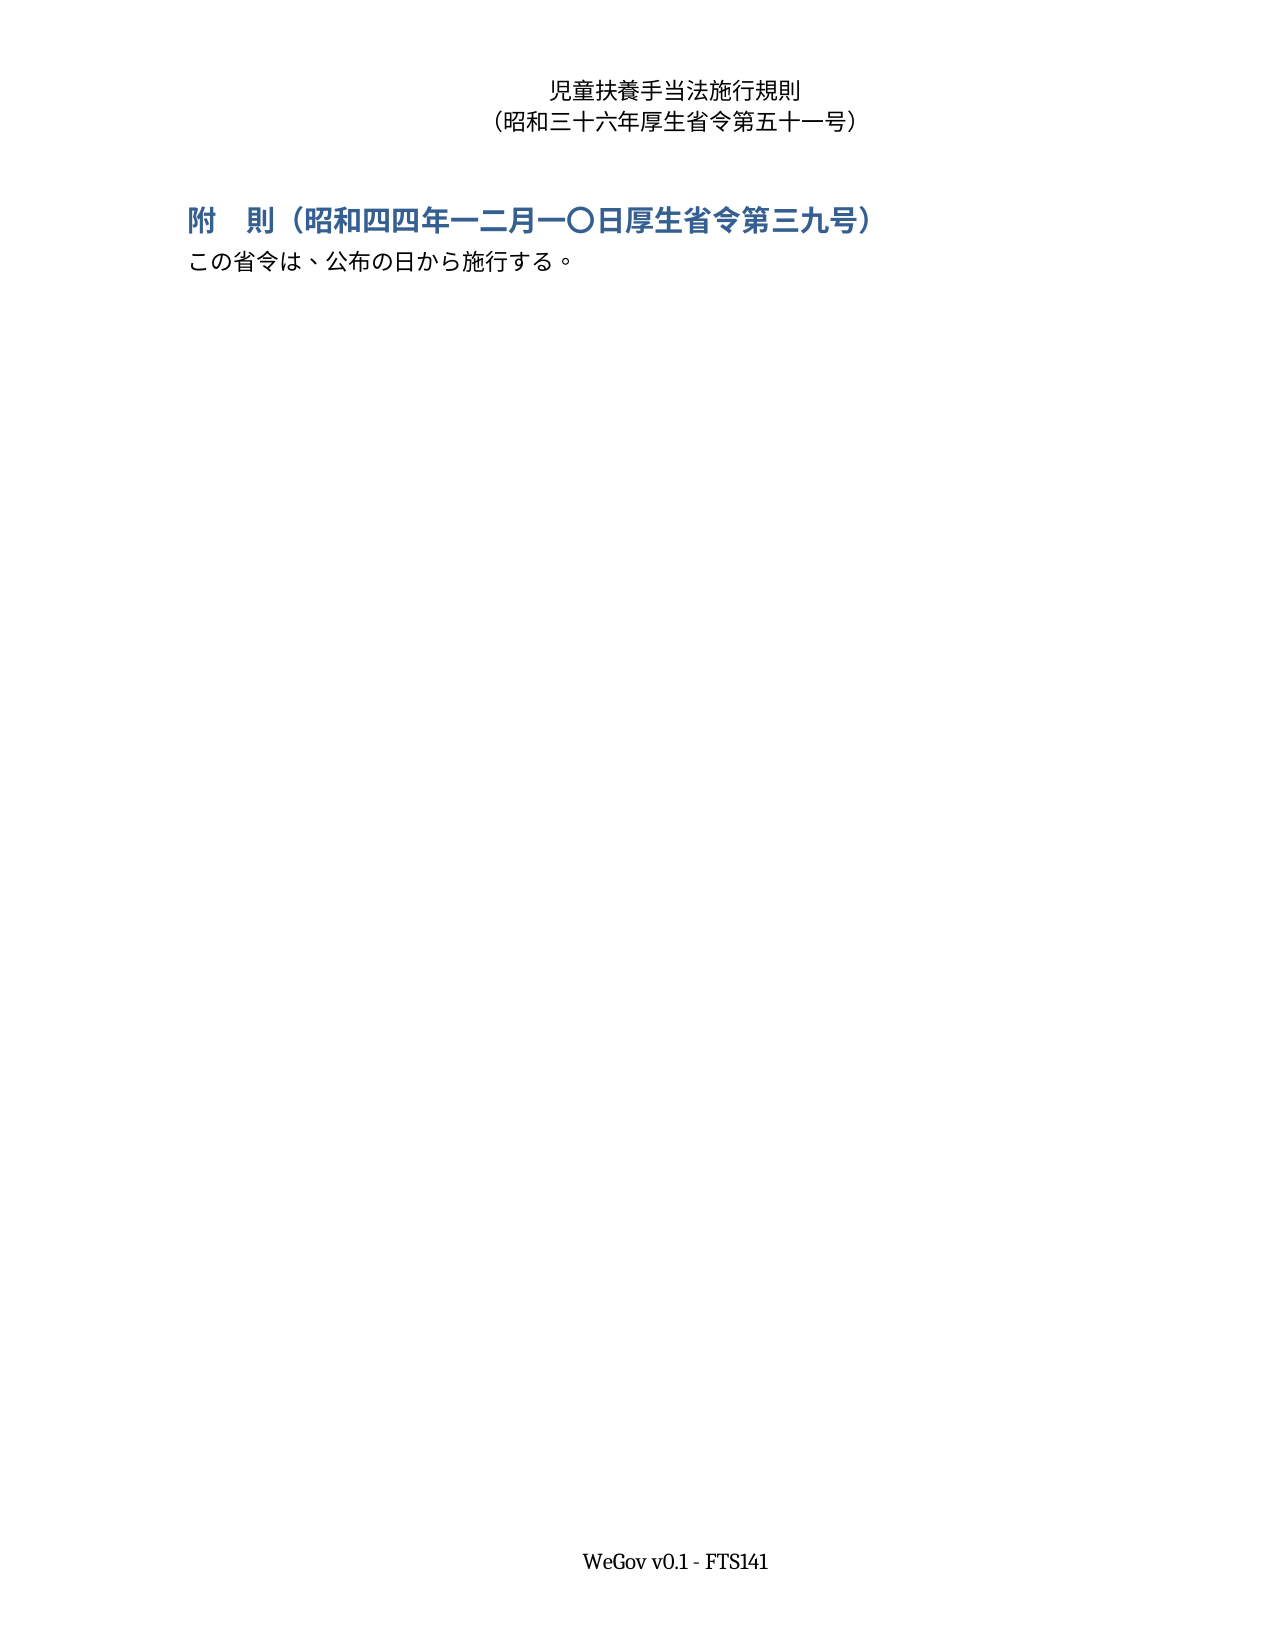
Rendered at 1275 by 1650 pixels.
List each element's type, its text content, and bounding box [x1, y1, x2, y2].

subtitle 附 則（昭和四四年一二月一〇日厚生省令第三九号） [187, 200, 1087, 240]
text この省令は、公布の日から施行する。 [187, 246, 1087, 277]
